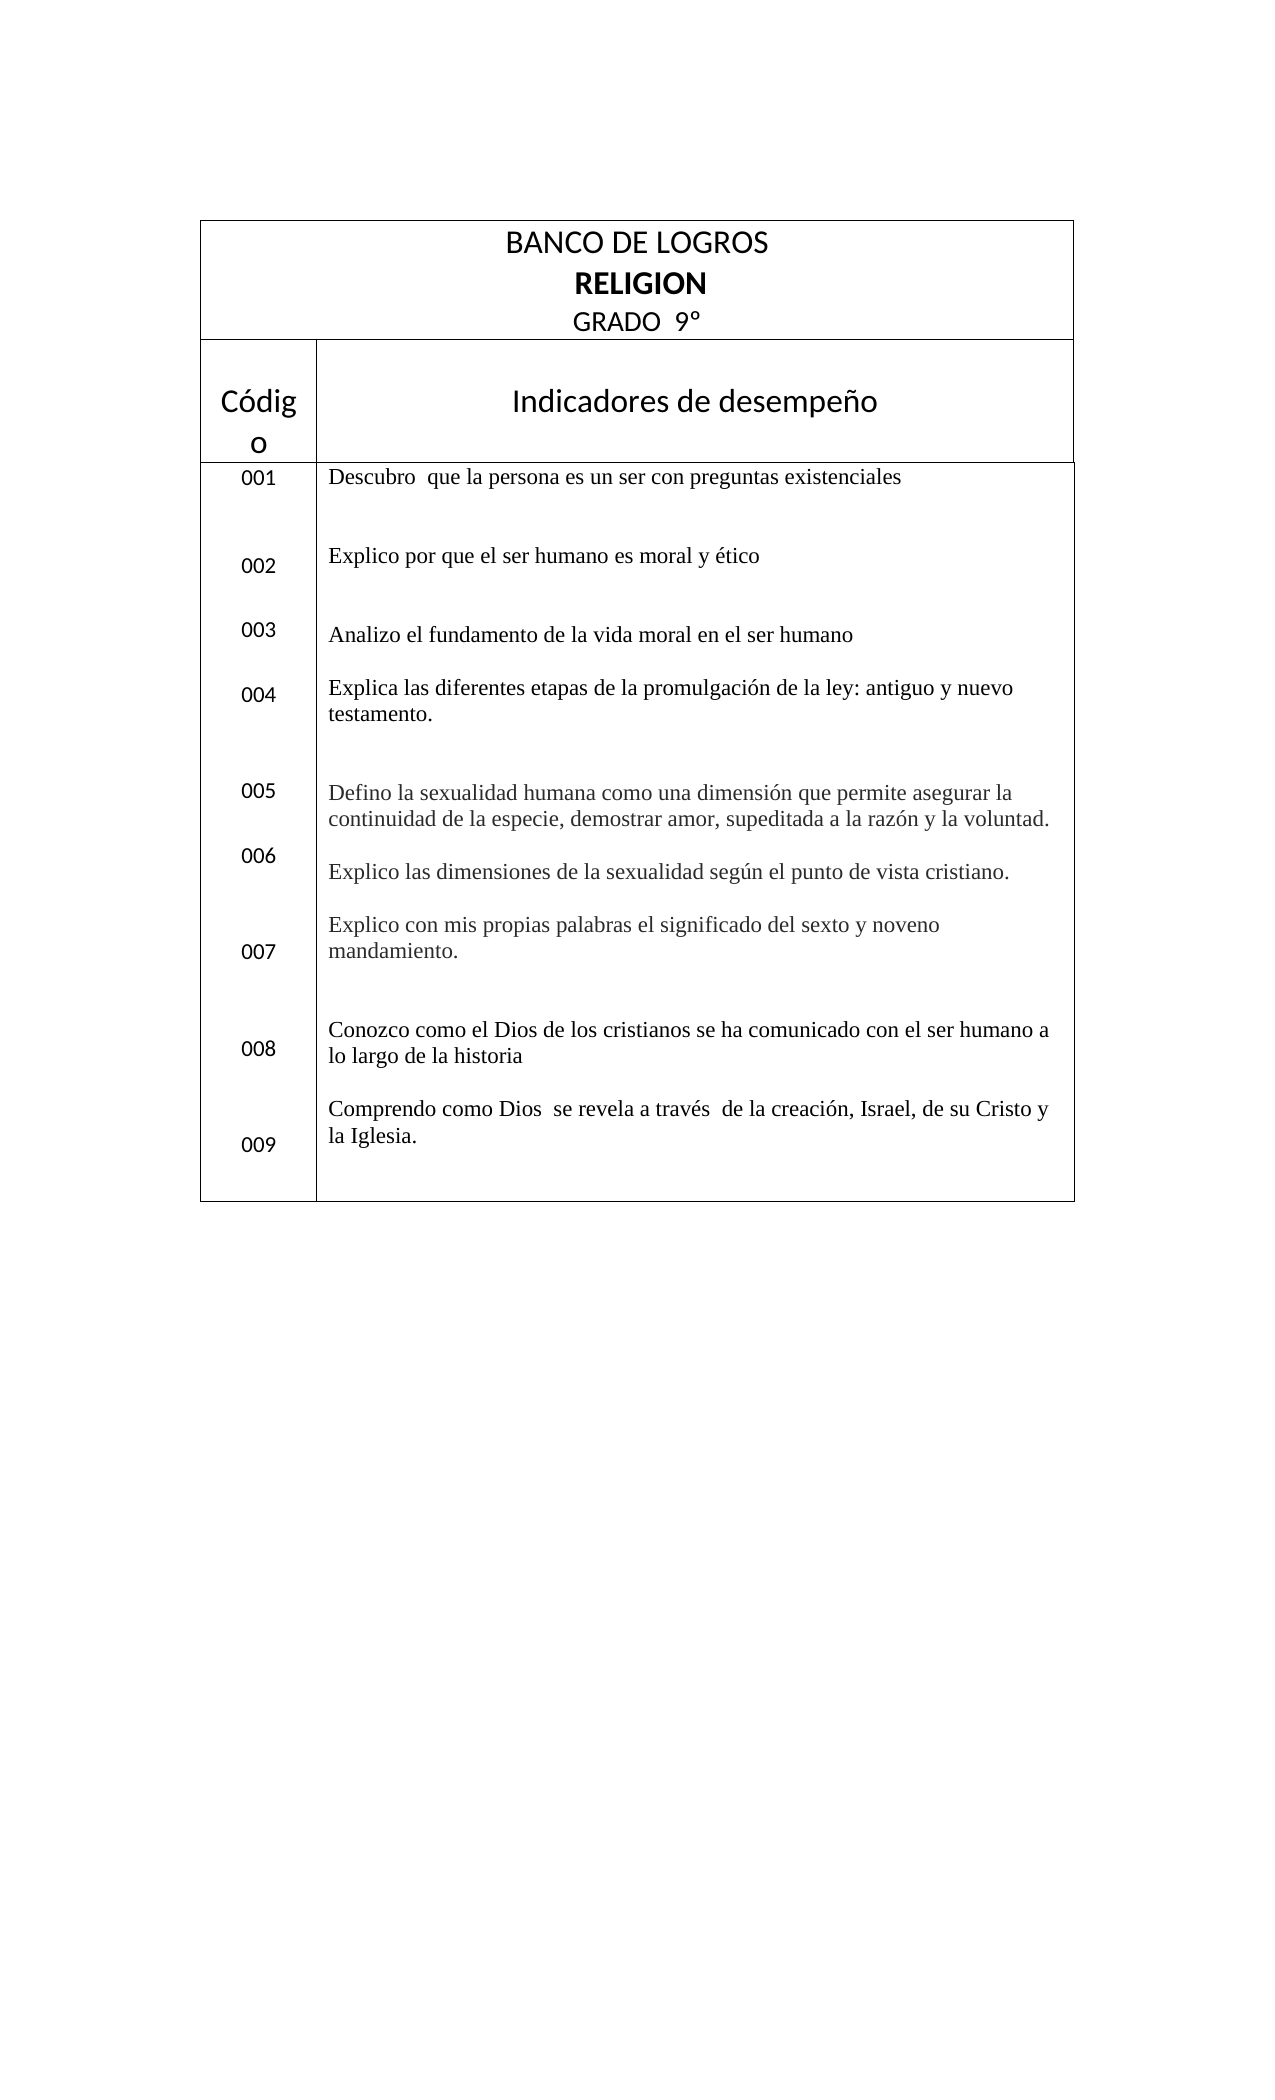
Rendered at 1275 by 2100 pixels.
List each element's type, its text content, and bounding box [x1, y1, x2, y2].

table_cell Indicadores de desempeño [317, 340, 1073, 462]
table_header BANCO DE LOGROS RELIGION GRADO 9º [201, 221, 1073, 338]
table_cell Código [201, 340, 316, 462]
table_cell 001 002 003 004 005 006 007 008 009 [201, 463, 316, 1201]
table_cell Descubro que la persona es un ser con preguntas existenciales Explico por que el ser humano es moral y ético Analizo el fundamento de la vida moral en el ser humano Explica las diferentes etapas de la promulgación de la ley: antiguo y nuevo testamento. Defino la sexualidad humana como una dimensión que permite asegurar la continuidad de la especie, demostrar amor, supeditada a la razón y la voluntad. Explico las dimensiones de la sexualidad según el punto de vista cristiano. Explico con mis propias palabras el significado del sexto y noveno mandamiento. Conozco como el Dios de los cristianos se ha comunicado con el ser humano a lo largo de la historia Comprendo como Dios se revela a través de la creación, Israel, de su Cristo y la Iglesia. [317, 463, 1074, 1201]
